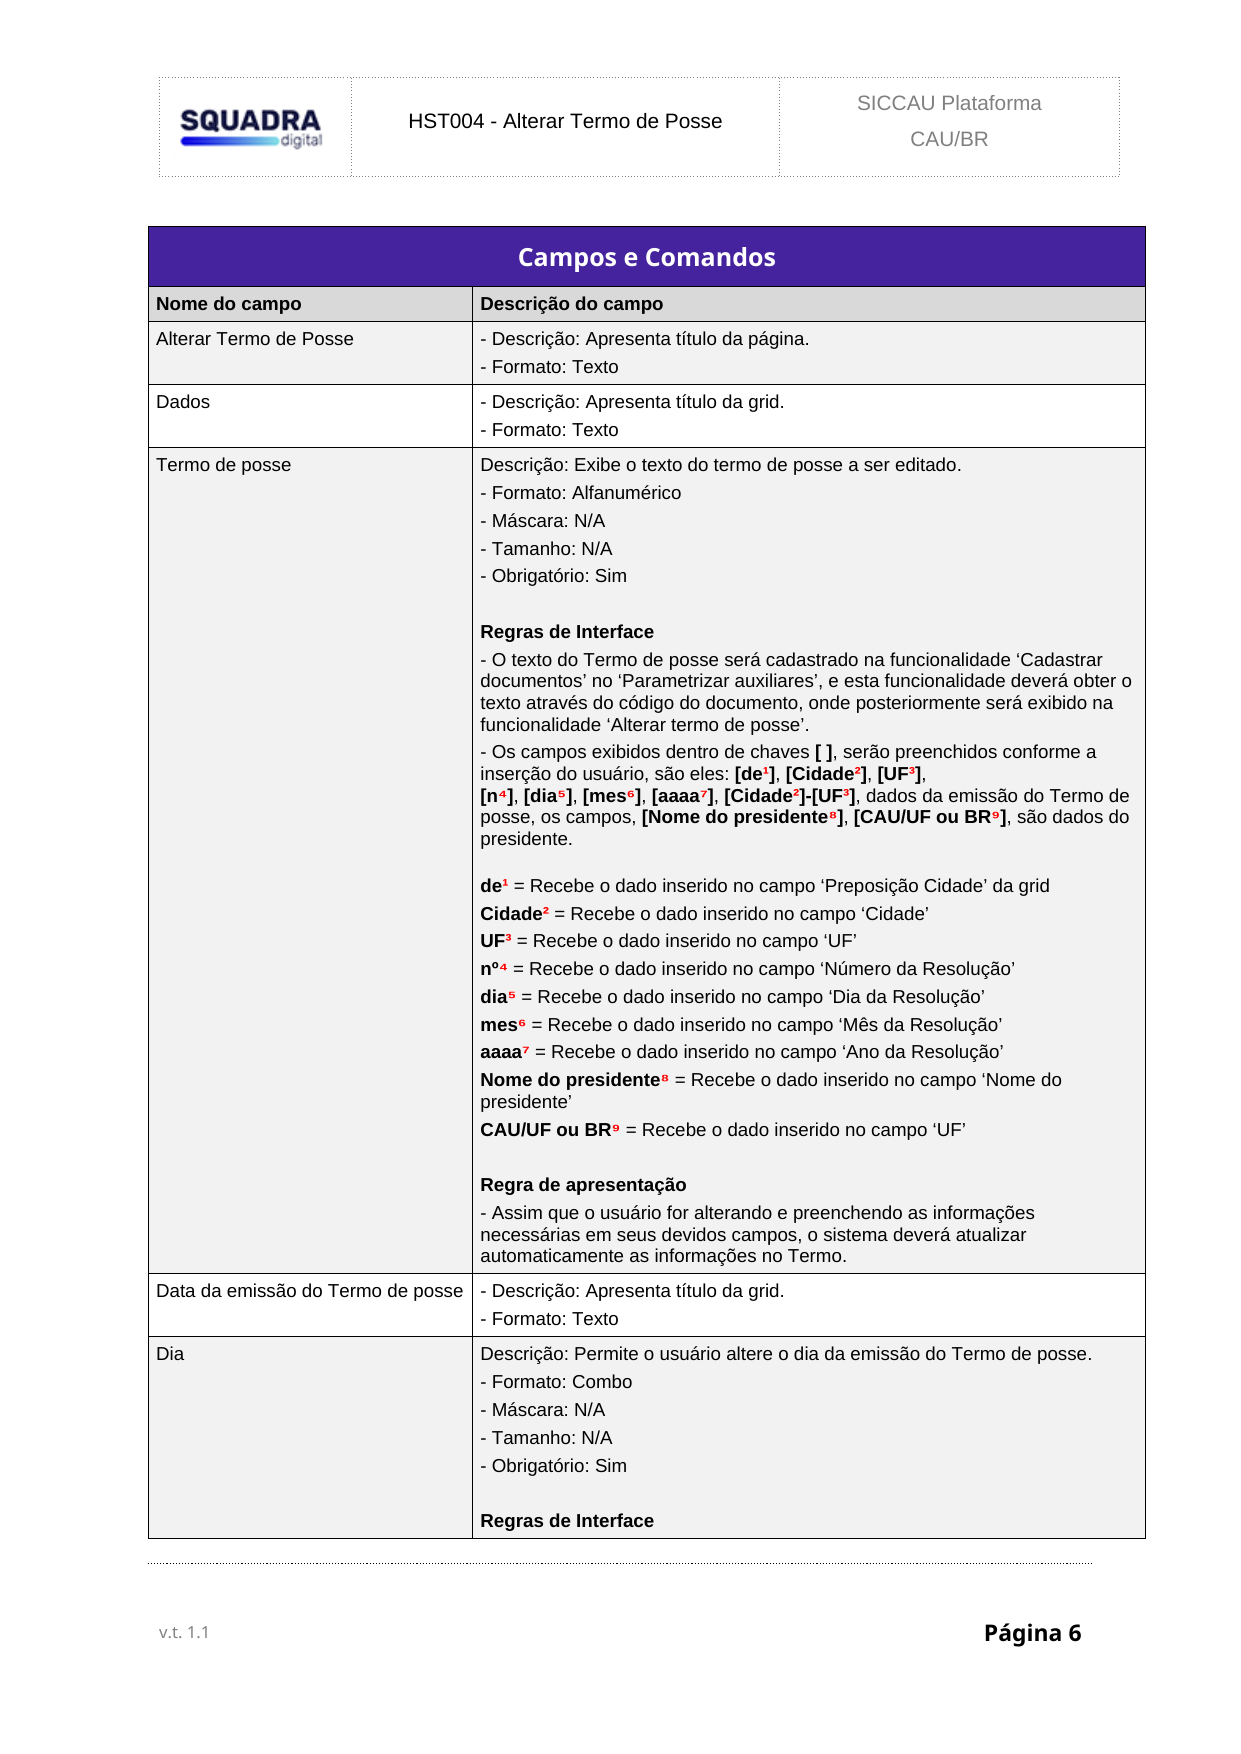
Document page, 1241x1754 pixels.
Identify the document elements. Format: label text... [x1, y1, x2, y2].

table_cell - Descrição: Apresenta título da página. - Formato: Texto [473, 322, 1145, 384]
table_cell Data da emissão do Termo de posse [149, 1274, 472, 1336]
table_cell Dia [149, 1337, 472, 1538]
table_cell Nome do campo [149, 287, 472, 321]
table_cell Descrição do campo [473, 287, 1145, 321]
table_cell Descrição: Exibe o texto do termo de posse a ser editado. - Formato: Alfanumérico - Máscara: N/A - Tamanho: N/A - Obrigatório: Sim Regras de Interface - O texto do Termo de posse será cadastrado na funcionalidade ‘Cadastrar documentos’ no ‘Parametrizar auxiliares’, e esta funcionalidade deverá obter o texto através do código do documento, onde posteriormente será exibido na funcionalidade ‘Alterar termo de posse’. - Os campos exibidos dentro de chaves [ ], serão preenchidos conforme a inserção do usuário, são eles: [de¹], [Cidade²], [UF³], [n⁴], [dia⁵], [mes⁶], [aaaa⁷], [Cidade²]-[UF³], dados da emissão do Termo de posse, os campos, [Nome do presidente⁸], [CAU/UF ou BR⁹], são dados do presidente. de¹ = Recebe o dado inserido no campo ‘Preposição Cidade’ da grid Cidade² = Recebe o dado inserido no campo ‘Cidade’ UF³ = Recebe o dado inserido no campo ‘UF’ nº⁴ = Recebe o dado inserido no campo ‘Número da Resolução’ dia⁵ = Recebe o dado inserido no campo ‘Dia da Resolução’ mes⁶ = Recebe o dado inserido no campo ‘Mês da Resolução’ aaaa⁷ = Recebe o dado inserido no campo ‘Ano da Resolução’ Nome do presidente⁸ = Recebe o dado inserido no campo ‘Nome do presidente’ CAU/UF ou BR⁹ = Recebe o dado inserido no campo ‘UF’ Regra de apresentação - Assim que o usuário for alterando e preenchendo as informações necessárias em seus devidos campos, o sistema deverá atualizar automaticamente as informações no Termo. [473, 448, 1145, 1273]
table_cell Alterar Termo de Posse [149, 322, 472, 384]
table_cell Dados [149, 385, 472, 447]
table_cell Termo de posse [149, 448, 472, 1273]
table_cell - Descrição: Apresenta título da grid. - Formato: Texto [473, 1274, 1145, 1336]
table_header Campos e Comandos [149, 227, 1145, 286]
table_cell - Descrição: Apresenta título da grid. - Formato: Texto [473, 385, 1145, 447]
picture [173, 107, 338, 159]
